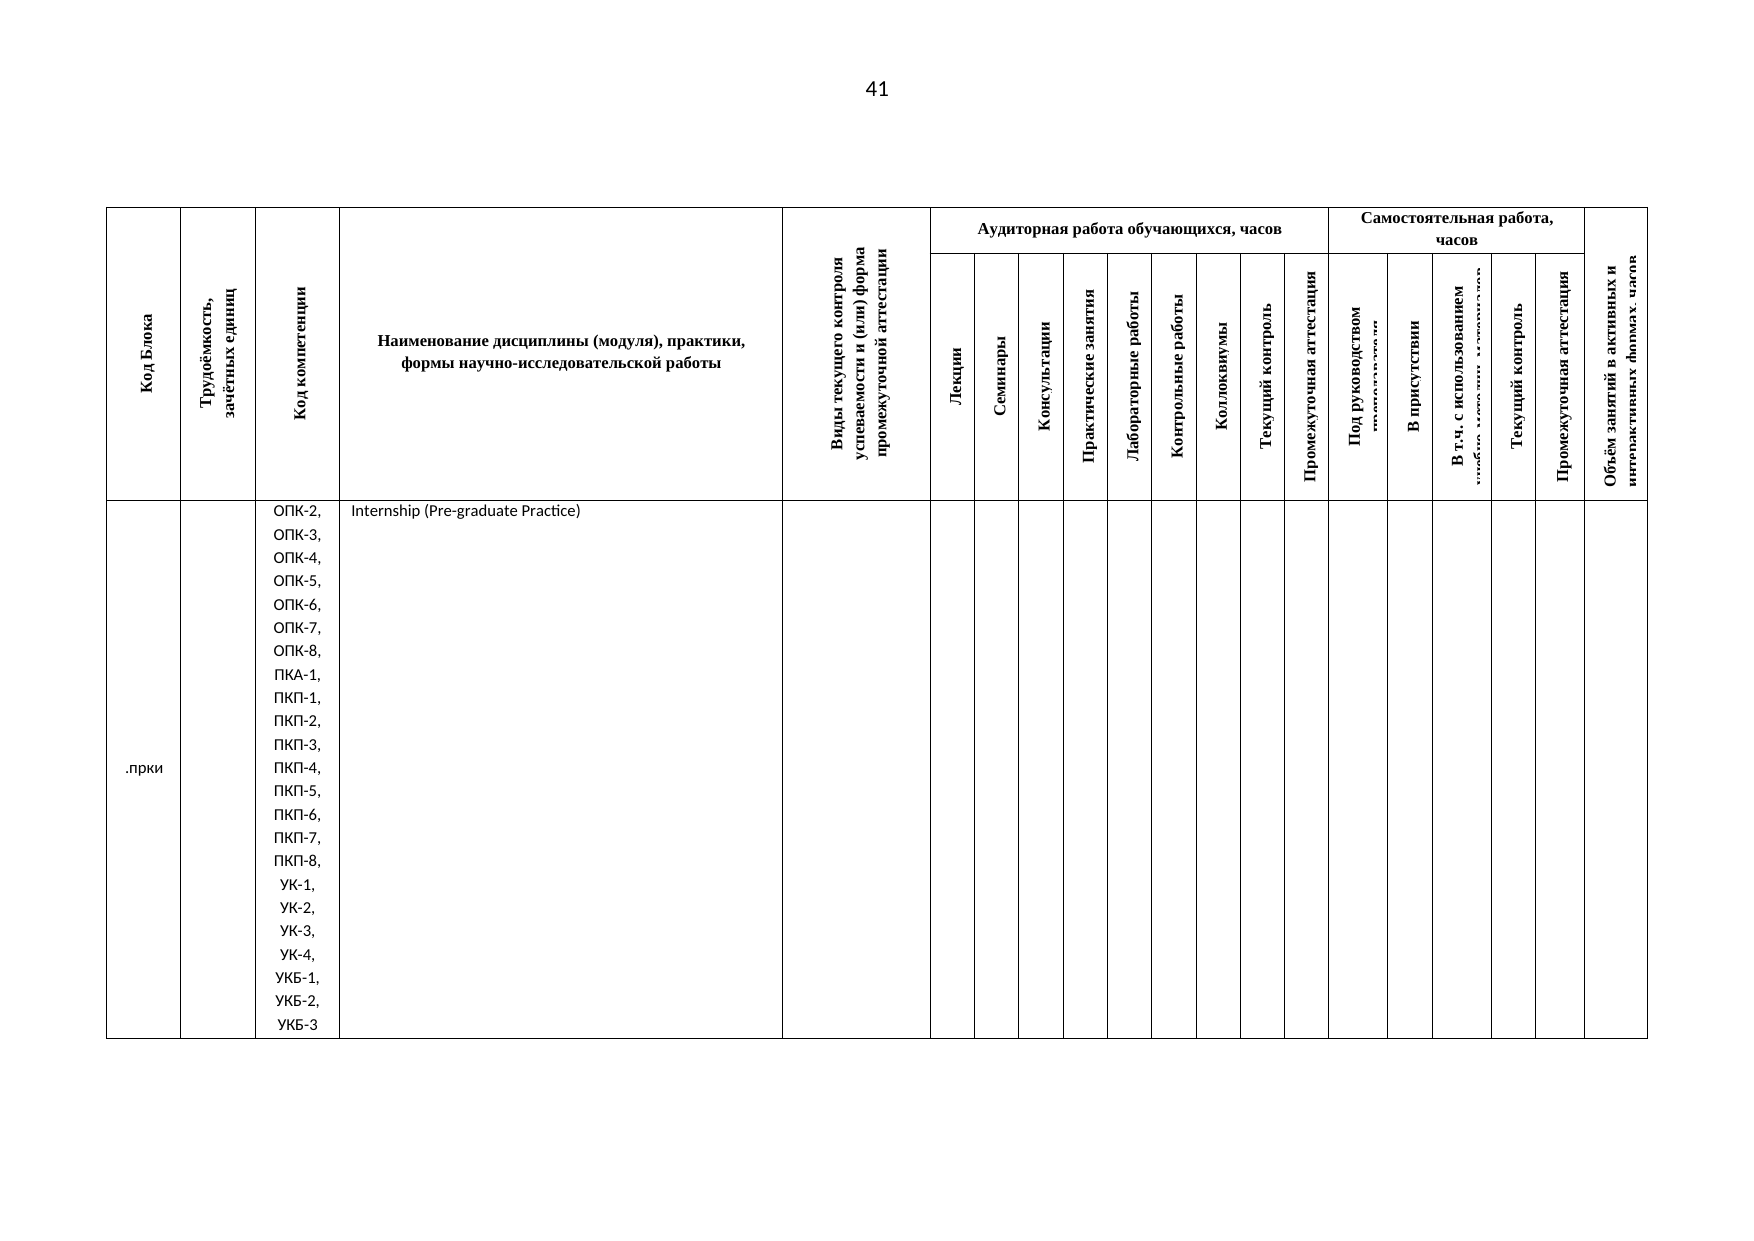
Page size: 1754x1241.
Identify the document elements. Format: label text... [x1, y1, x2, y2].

table_cell В присутствии преподавателя [1388, 254, 1432, 499]
table_cell В т.ч. с использованием учебно-методич. материалов [1433, 254, 1491, 499]
table_cell Промежуточная аттестация [1536, 254, 1584, 499]
table_cell Лабораторные работы [1108, 254, 1151, 499]
table_cell Промежуточная аттестация [1285, 254, 1328, 499]
table_header Наименование дисциплины (модуля), практики, формы научно-исследовательской работы [340, 208, 782, 499]
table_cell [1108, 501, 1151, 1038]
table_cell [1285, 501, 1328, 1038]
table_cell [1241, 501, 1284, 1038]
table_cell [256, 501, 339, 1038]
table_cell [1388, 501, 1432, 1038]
table_header Трудоёмкость, зачётных единиц [181, 208, 255, 499]
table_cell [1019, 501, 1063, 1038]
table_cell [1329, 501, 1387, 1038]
table_cell Контрольные работы [1152, 254, 1196, 499]
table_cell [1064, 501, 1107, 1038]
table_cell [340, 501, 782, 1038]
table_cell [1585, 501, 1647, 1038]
table_header Аудиторная работа обучающихся, часов [931, 208, 1328, 253]
table_cell Текущий контроль [1241, 254, 1284, 499]
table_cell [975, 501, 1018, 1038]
table_cell Практические занятия [1064, 254, 1107, 499]
table_header Код компетенции [256, 208, 339, 499]
table_header Виды текущего контроля успеваемости и (или) форма промежуточной аттестации [783, 208, 930, 499]
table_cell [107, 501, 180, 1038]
table_header Самостоятельная работа, часов [1329, 208, 1584, 253]
table_cell Консультации [1019, 254, 1063, 499]
table_cell Под руководством преподавателя [1329, 254, 1387, 499]
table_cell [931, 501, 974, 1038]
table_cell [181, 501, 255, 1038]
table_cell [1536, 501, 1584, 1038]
table_cell Текущий контроль [1492, 254, 1535, 499]
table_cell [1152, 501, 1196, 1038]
table_header Объём занятий в активных и интерактивных формах, часов [1585, 208, 1647, 499]
table_cell Семинары [975, 254, 1018, 499]
table_cell Лекции [931, 254, 974, 499]
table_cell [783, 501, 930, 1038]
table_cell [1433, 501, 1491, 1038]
table_cell Коллоквиумы [1197, 254, 1240, 499]
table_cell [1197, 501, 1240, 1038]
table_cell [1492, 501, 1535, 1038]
table_header Код Блока [107, 208, 180, 499]
